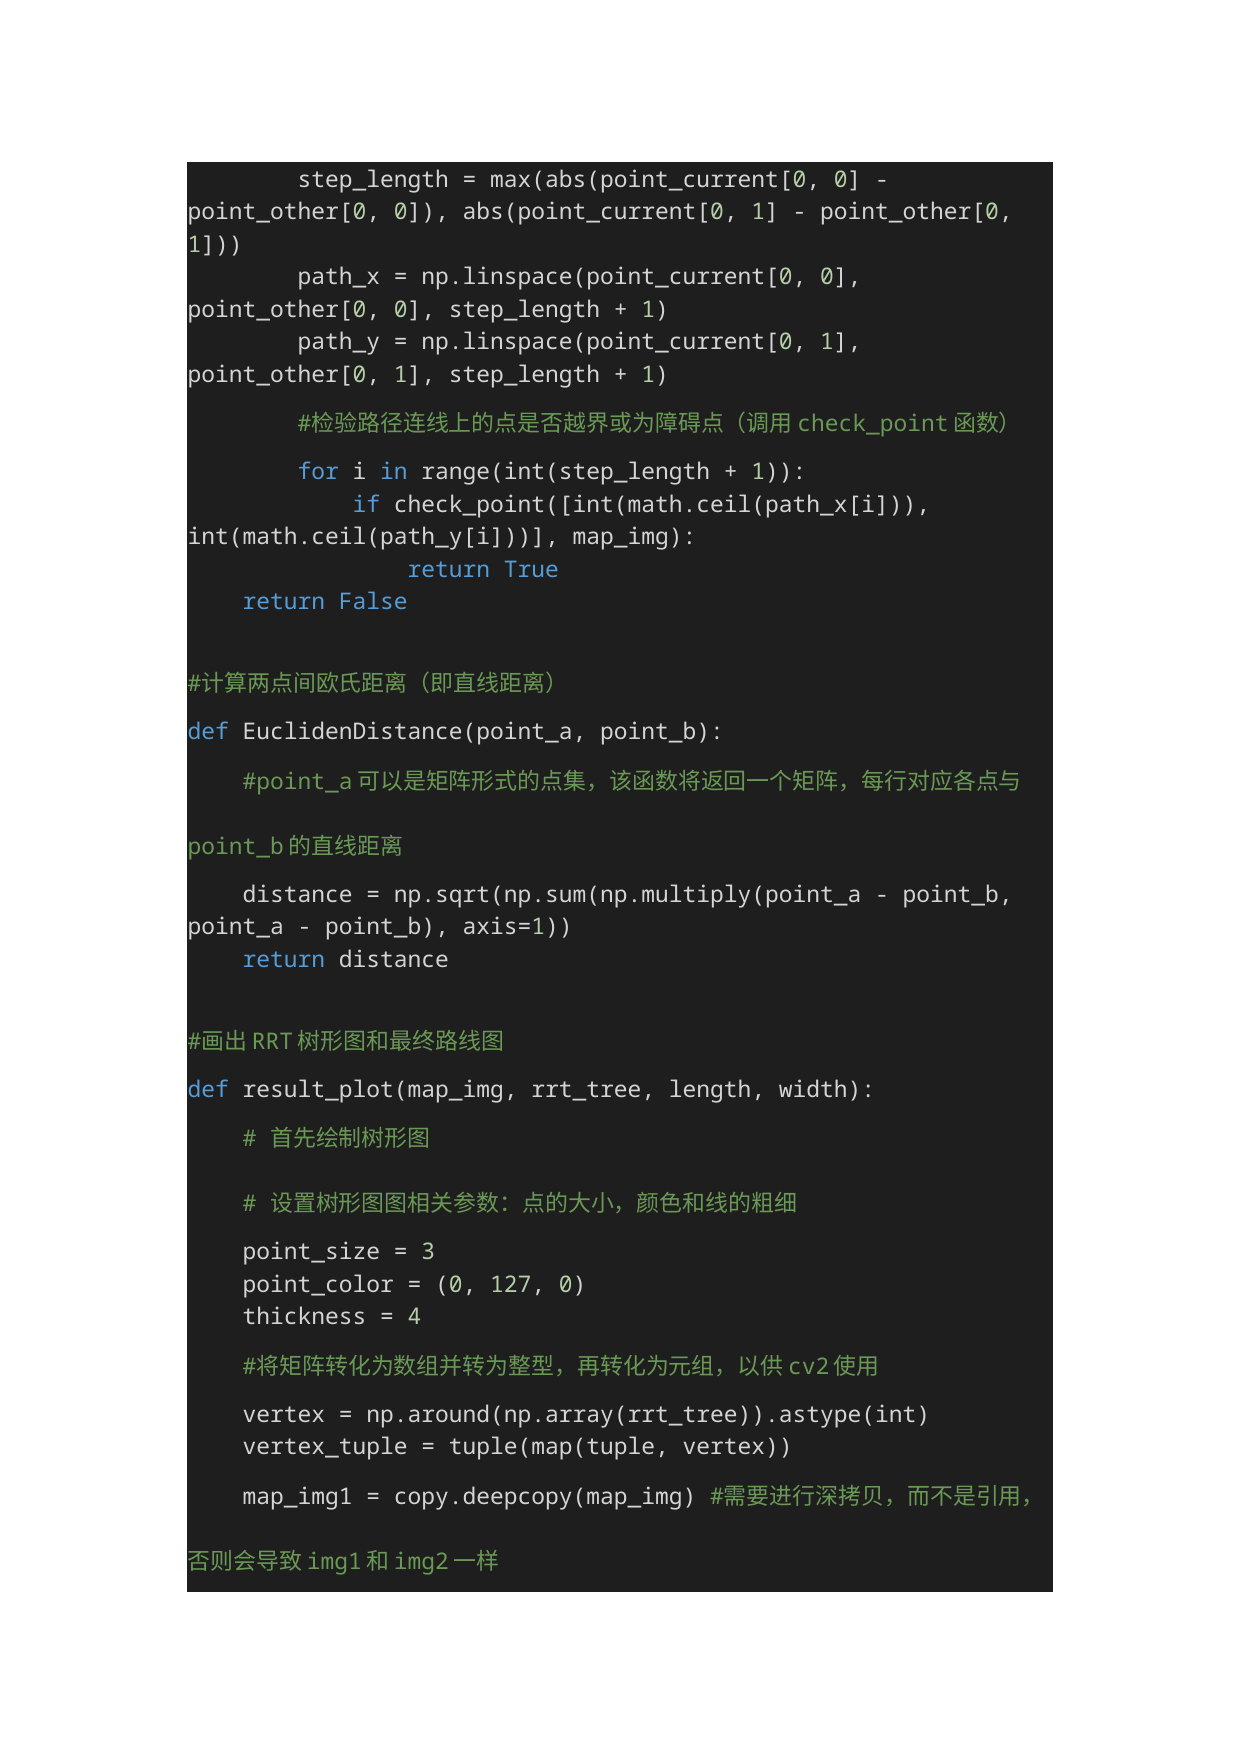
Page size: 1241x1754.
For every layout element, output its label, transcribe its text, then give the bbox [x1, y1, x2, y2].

text #point_a可以是矩阵形式的点集，该函数将返回一个矩阵，每行对应各点与point_b的直线距离 [187, 747, 1053, 877]
text # 首先绘制树形图 [187, 1104, 1053, 1169]
text point_color = (0, 127, 0) [187, 1267, 1053, 1299]
text return distance [187, 942, 1053, 974]
text # 设置树形图图相关参数：点的大小，颜色和线的粗细 [187, 1169, 1053, 1234]
text for i in range(int(step_length + 1)): [187, 454, 1053, 487]
text thickness = 4 [187, 1299, 1053, 1332]
text def EuclidenDistance(point_a, point_b): [187, 714, 1053, 747]
text #画出RRT树形图和最终路线图 [187, 1007, 1053, 1072]
text distance = np.sqrt(np.sum(np.multiply(point_a - point_b, point_a - point_b), axis=1)) [187, 877, 1053, 942]
text return True [187, 552, 1053, 584]
text vertex_tuple = tuple(map(tuple, vertex)) [187, 1429, 1053, 1462]
text return False [187, 584, 1053, 617]
text #检验路径连线上的点是否越界或为障碍点（调用check_point函数） [187, 389, 1053, 454]
text vertex = np.around(np.array(rrt_tree)).astype(int) [187, 1397, 1053, 1429]
text if check_point([int(math.ceil(path_x[i])), int(math.ceil(path_y[i]))], map_img): [187, 487, 1053, 552]
text point_size = 3 [187, 1234, 1053, 1267]
text path_y = np.linspace(point_current[0, 1], point_other[0, 1], step_length + 1) [187, 324, 1053, 389]
text #计算两点间欧氏距离（即直线距离） [187, 649, 1053, 714]
text step_length = max(abs(point_current[0, 0] - point_other[0, 0]), abs(point_current[0, 1] - point_other[0, 1])) [187, 162, 1053, 259]
text path_x = np.linspace(point_current[0, 0], point_other[0, 0], step_length + 1) [187, 259, 1053, 324]
text map_img1 = copy.deepcopy(map_img) #需要进行深拷贝，而不是引用，否则会导致img1和img2一样 [187, 1462, 1053, 1592]
text def result_plot(map_img, rrt_tree, length, width): [187, 1072, 1053, 1104]
text #将矩阵转化为数组并转为整型，再转化为元组，以供cv2使用 [187, 1332, 1053, 1397]
